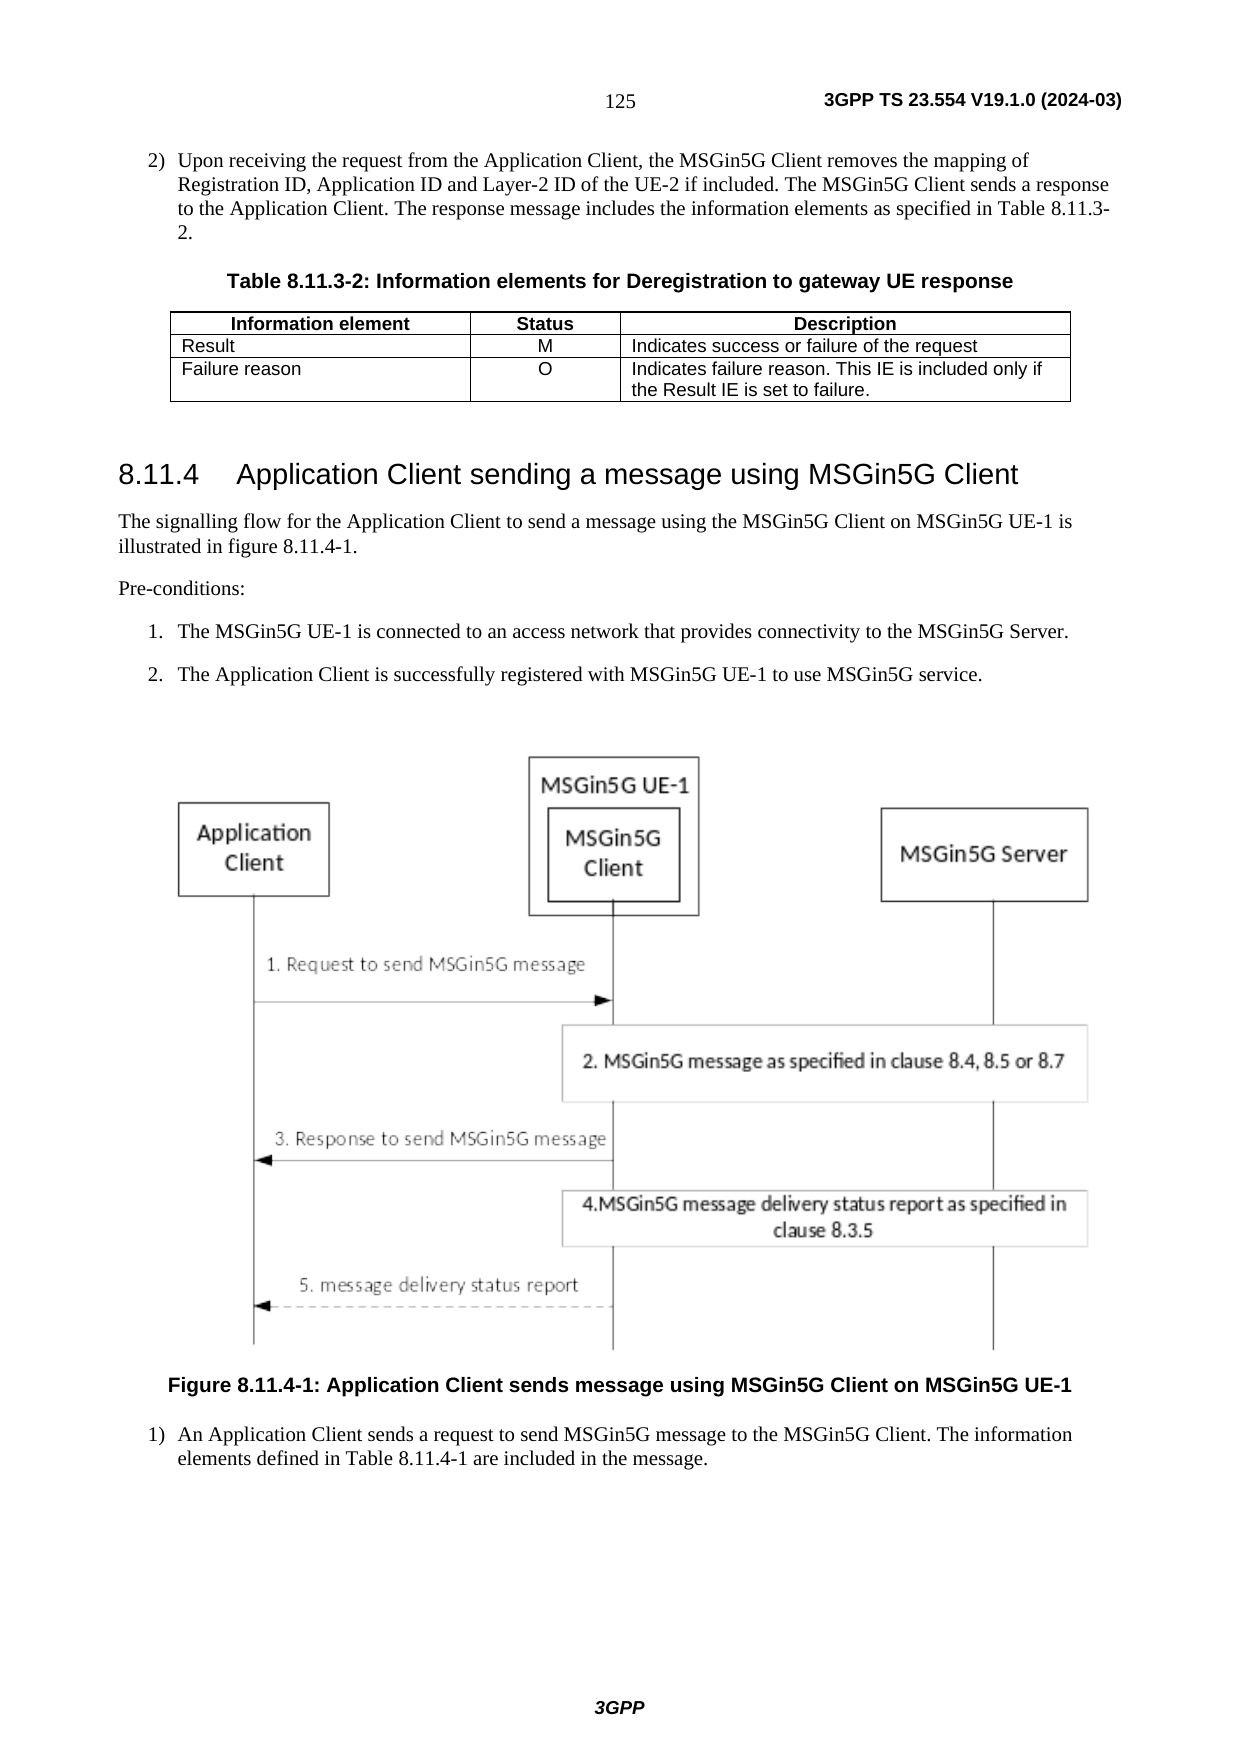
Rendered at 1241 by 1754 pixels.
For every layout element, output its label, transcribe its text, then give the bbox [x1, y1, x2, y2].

text Figure 8.11.4-1: Application Client sends message using MSGin5G Client on MSGin5G UE-1 [118, 1373, 1122, 1397]
text 2. The Application Client is successfully registered with MSGin5G UE-1 to use MSGin5G service. [148, 662, 1122, 686]
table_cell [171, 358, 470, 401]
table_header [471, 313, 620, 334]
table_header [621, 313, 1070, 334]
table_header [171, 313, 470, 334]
text 1. The MSGin5G UE-1 is connected to an access network that provides connectivity to the MSGin5G Server. [148, 619, 1122, 643]
text Table 8.11.3-2: Information elements for Deregistration to gateway UE response [118, 269, 1122, 293]
text Pre-conditions: [118, 576, 1122, 600]
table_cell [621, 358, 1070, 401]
text 1) An Application Client sends a request to send MSGin5G message to the MSGin5G Client. The information elements defined in Table 8.11.4-1 are included in the message. [148, 1422, 1122, 1470]
subtitle 8.11.4 Application Client sending a message using MSGin5G Client [118, 457, 1122, 491]
text 2) Upon receiving the request from the Application Client, the MSGin5G Client removes the mapping of Registration ID, Application ID and Layer-2 ID of the UE-2 if included. The MSGin5G Client sends a response to the Application Client. The response message includes the information elements as specified in Table 8.11.3-2. [148, 147, 1122, 244]
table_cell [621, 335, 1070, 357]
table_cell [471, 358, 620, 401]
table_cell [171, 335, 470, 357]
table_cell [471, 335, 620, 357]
text The signalling flow for the Application Client to send a message using the MSGin5G Client on MSGin5G UE-1 is illustrated in figure 8.11.4-1. [118, 509, 1122, 558]
